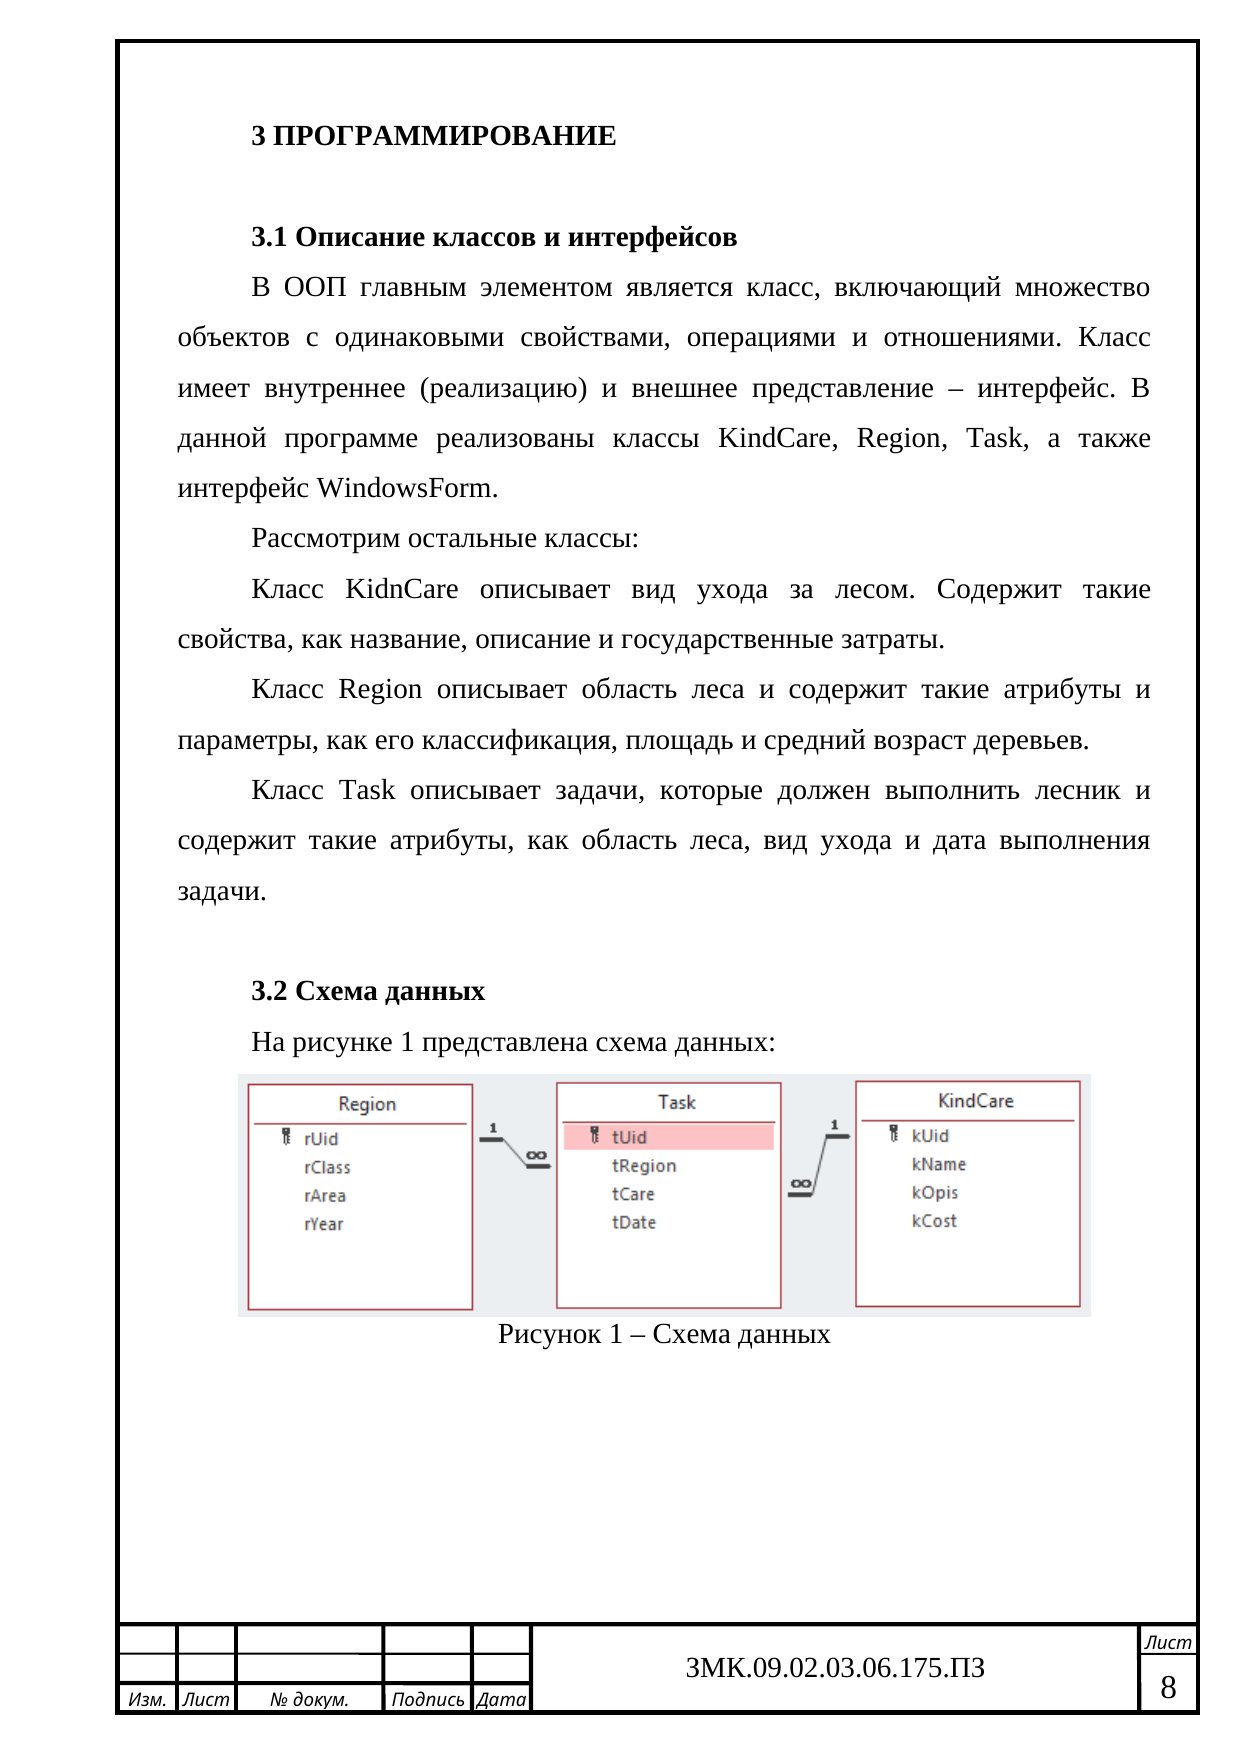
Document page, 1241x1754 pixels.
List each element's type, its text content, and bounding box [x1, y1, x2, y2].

text Рисунок 1 – Схема данных [177, 1316, 1152, 1350]
text На рисунке 1 представлена схема данных: [177, 1024, 1152, 1057]
text 3.1 Описание классов и интерфейсов [177, 219, 1152, 252]
text Класс Task описывает задачи, которые должен выполнить лесник и содержит такие атрибуты, как область леса, вид ухода и дата выполнения задачи. [177, 772, 1152, 906]
text В ООП главным элементом является класс, включающий множество объектов с одинаковыми свойствами, операциями и отношениями. Класс имеет внутреннее (реализацию) и внешнее представление – интерфейс. В данной программе реализованы классы KindCare, Region, Task, а также интерфейс WindowsForm. [177, 269, 1152, 504]
text Рассмотрим остальные классы: [177, 521, 1152, 554]
text Класс KidnCare описывает вид ухода за лесом. Содержит такие свойства, как название, описание и государственные затраты. [177, 571, 1152, 655]
text 3.2 Схема данных [177, 973, 1152, 1007]
text 3 ПРОГРАММИРОВАНИЕ [177, 118, 1152, 152]
picture [237, 1074, 1092, 1317]
text Класс Region описывает область леса и содержит такие атрибуты и параметры, как его классификация, площадь и средний возраст деревьев. [177, 672, 1152, 755]
